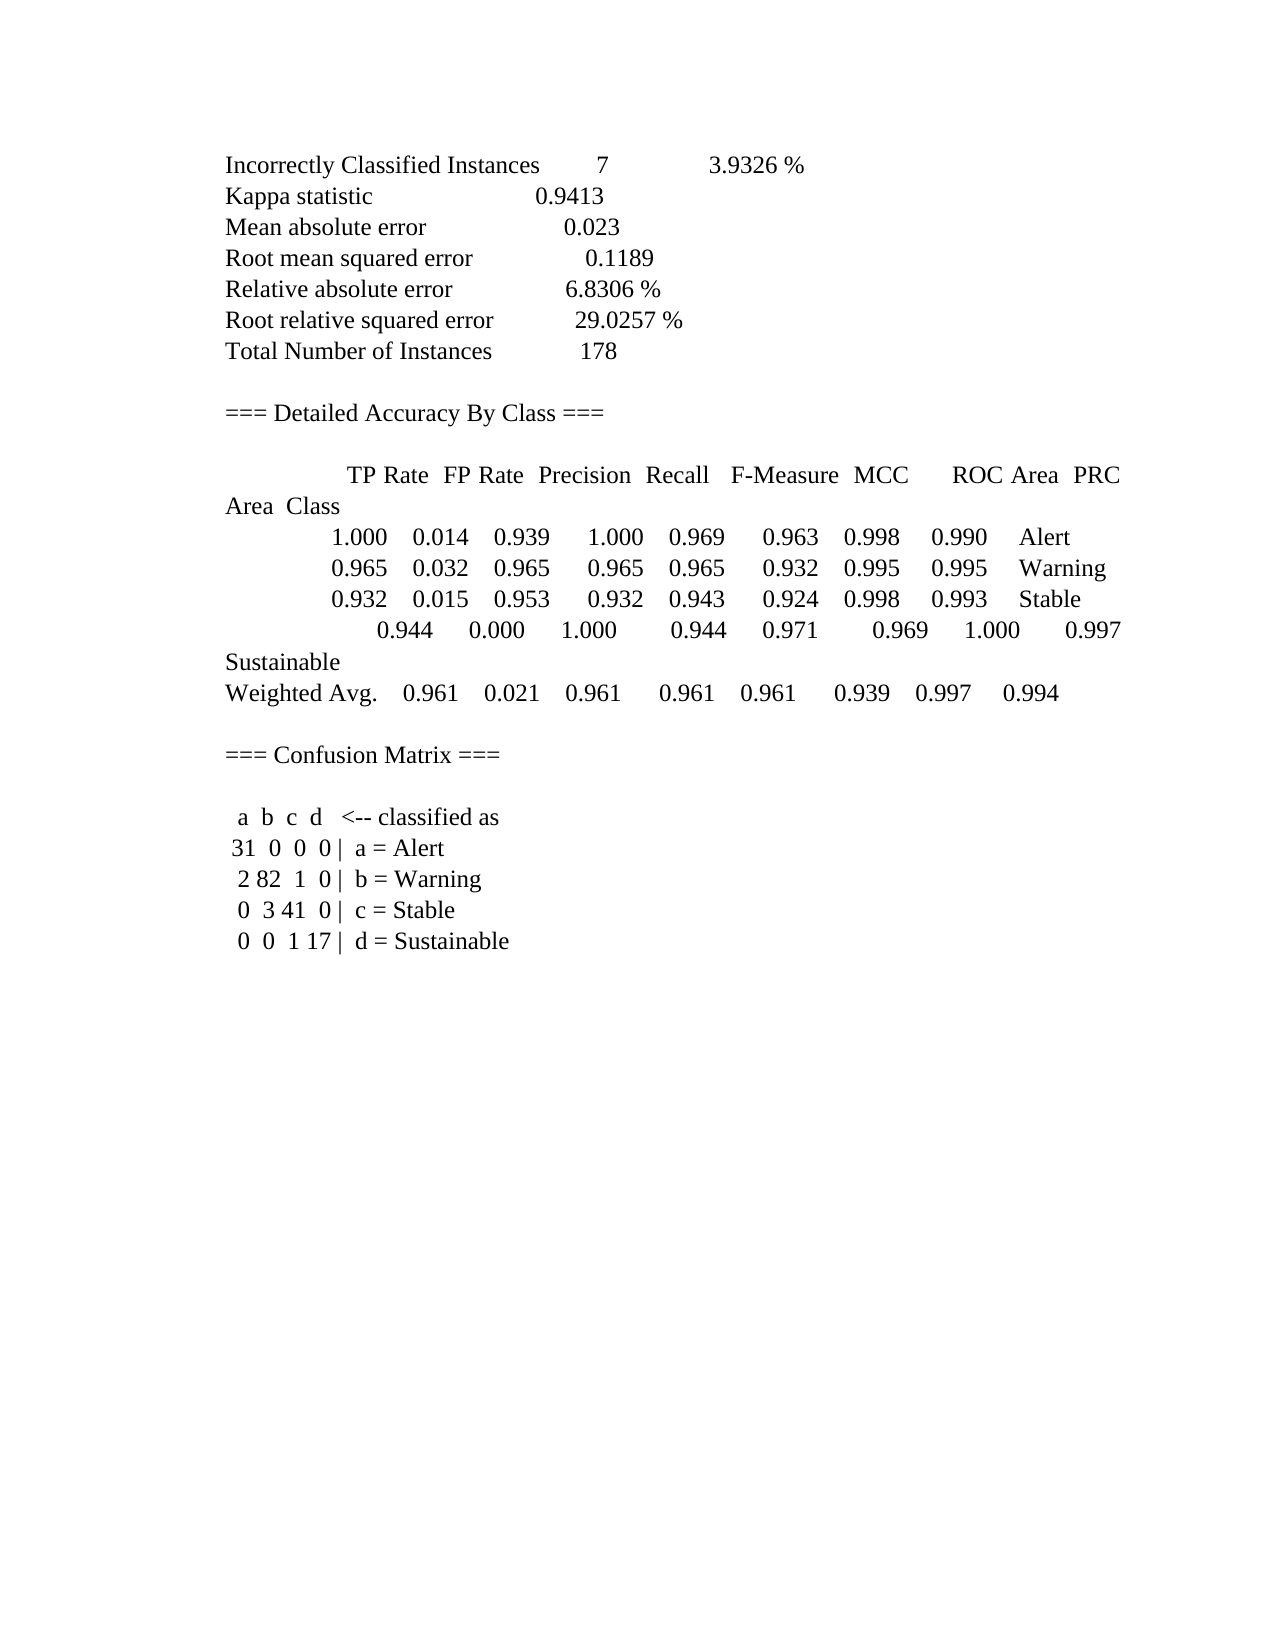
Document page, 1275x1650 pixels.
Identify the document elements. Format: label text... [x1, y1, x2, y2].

list Total Number of Instances 178 [225, 336, 1125, 365]
list 31 0 0 0 | a = Alert [225, 833, 1125, 862]
list Root relative squared error 29.0257 % [225, 305, 1125, 334]
list 0.965 0.032 0.965 0.965 0.965 0.932 0.995 0.995 Warning [225, 553, 1125, 582]
list TP Rate FP Rate Precision Recall F-Measure MCC ROC Area PRC Area Class [225, 460, 1125, 520]
list 0 3 41 0 | c = Stable [225, 895, 1125, 924]
list Incorrectly Classified Instances 7 3.9326 % [225, 150, 1125, 179]
list a b c d <-- classified as [225, 802, 1125, 831]
list Kappa statistic 0.9413 [225, 181, 1125, 210]
list Mean absolute error 0.023 [225, 212, 1125, 241]
list 0 0 1 17 | d = Sustainable [225, 926, 1125, 955]
list 0.944 0.000 1.000 0.944 0.971 0.969 1.000 0.997 Sustainable [225, 616, 1125, 675]
list === Confusion Matrix === [225, 740, 1125, 768]
list 2 82 1 0 | b = Warning [225, 864, 1125, 893]
list Relative absolute error 6.8306 % [225, 274, 1125, 303]
list Weighted Avg. 0.961 0.021 0.961 0.961 0.961 0.939 0.997 0.994 [225, 678, 1125, 706]
list 1.000 0.014 0.939 1.000 0.969 0.963 0.998 0.990 Alert [225, 522, 1125, 551]
list === Detailed Accuracy By Class === [225, 398, 1125, 427]
list 0.932 0.015 0.953 0.932 0.943 0.924 0.998 0.993 Stable [225, 584, 1125, 613]
list Root mean squared error 0.1189 [225, 243, 1125, 272]
